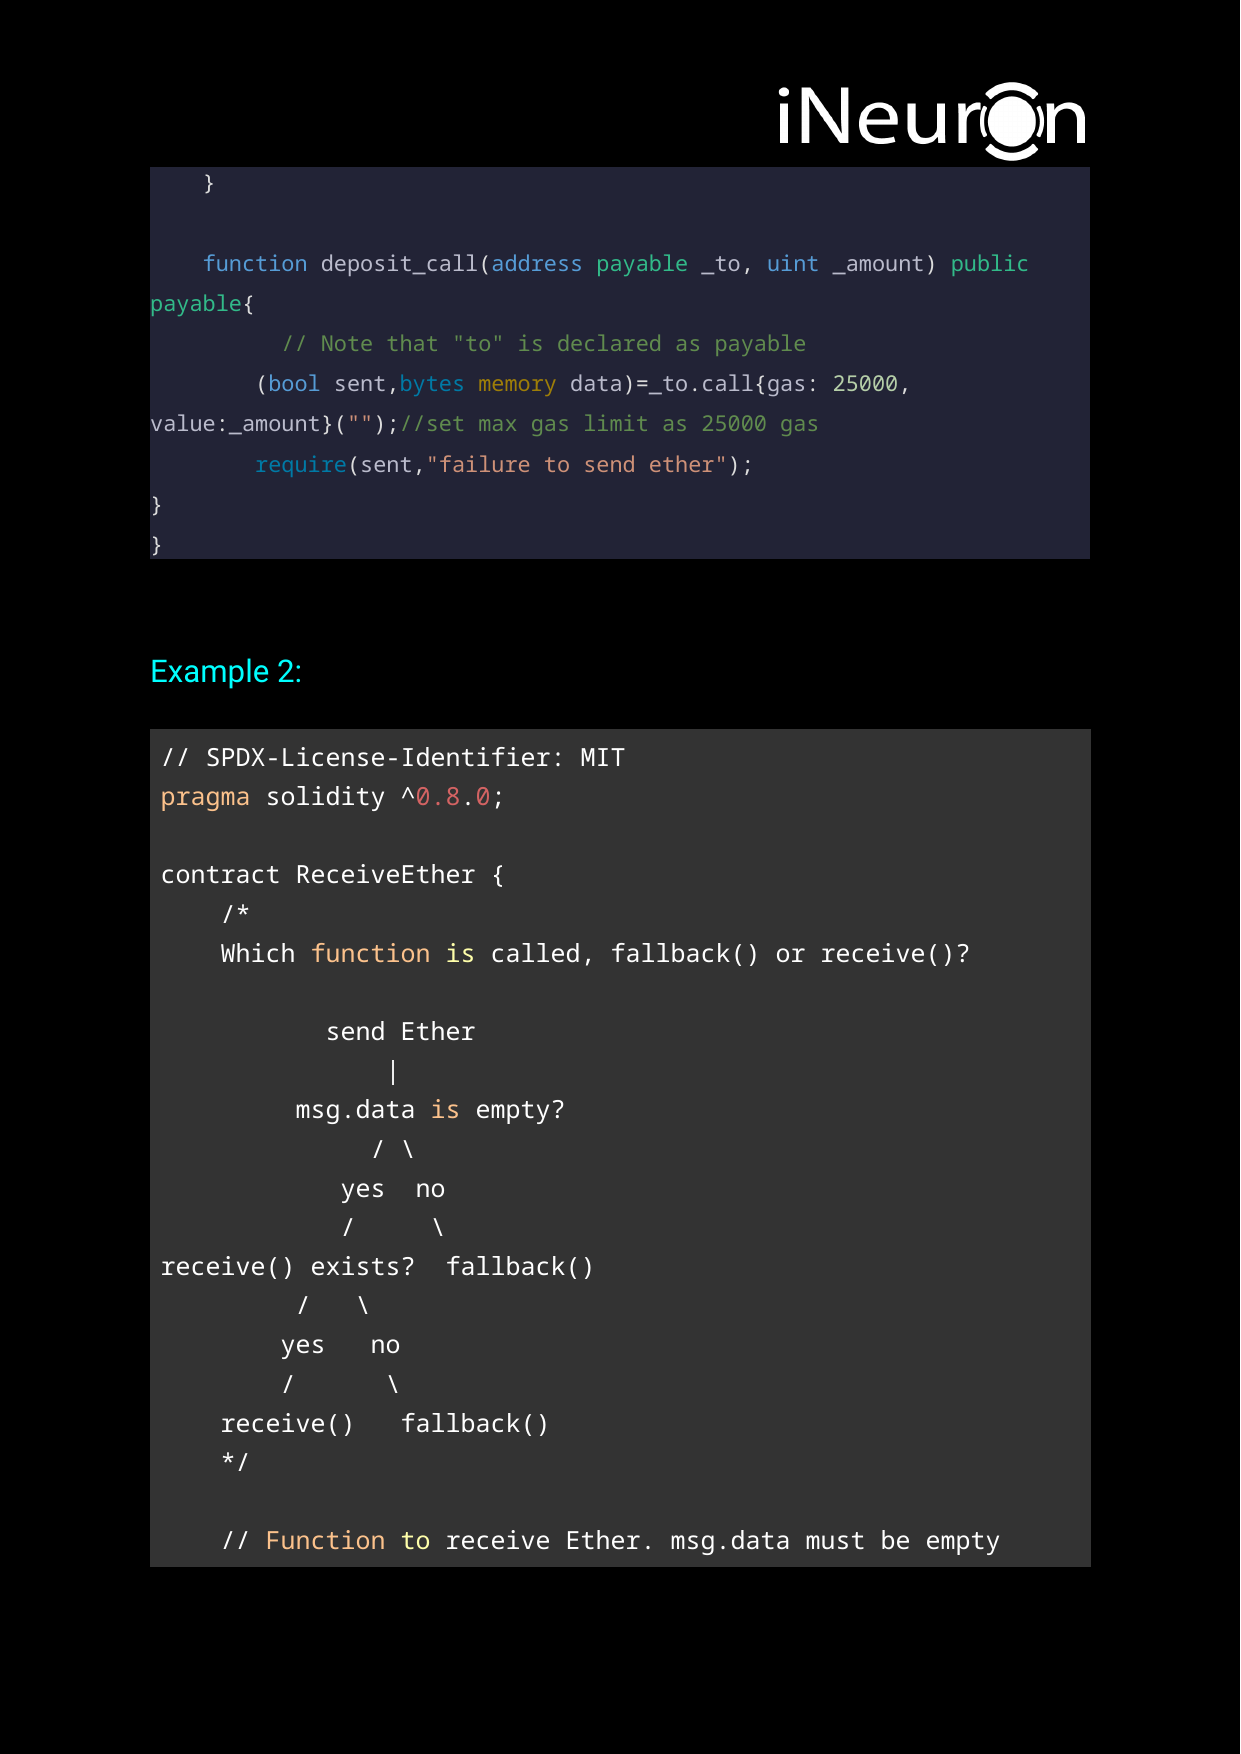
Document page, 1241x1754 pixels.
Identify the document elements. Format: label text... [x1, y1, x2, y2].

text // Note that "to" is declared as payable [150, 328, 1090, 358]
text function deposit_call(address payable _to, uint _amount) public payable{ [150, 248, 1090, 318]
text } [150, 167, 1090, 197]
text } [150, 489, 1090, 519]
picture [773, 75, 1091, 164]
text require(sent,"failure to send ether"); [150, 449, 1090, 478]
text (bool sent,bytes memory data)=_to.call{gas: 25000, value:_amount}("");//set max gas limit as 25000 gas [150, 368, 1090, 438]
text } [150, 529, 1090, 559]
text Example 2: [150, 653, 1090, 690]
